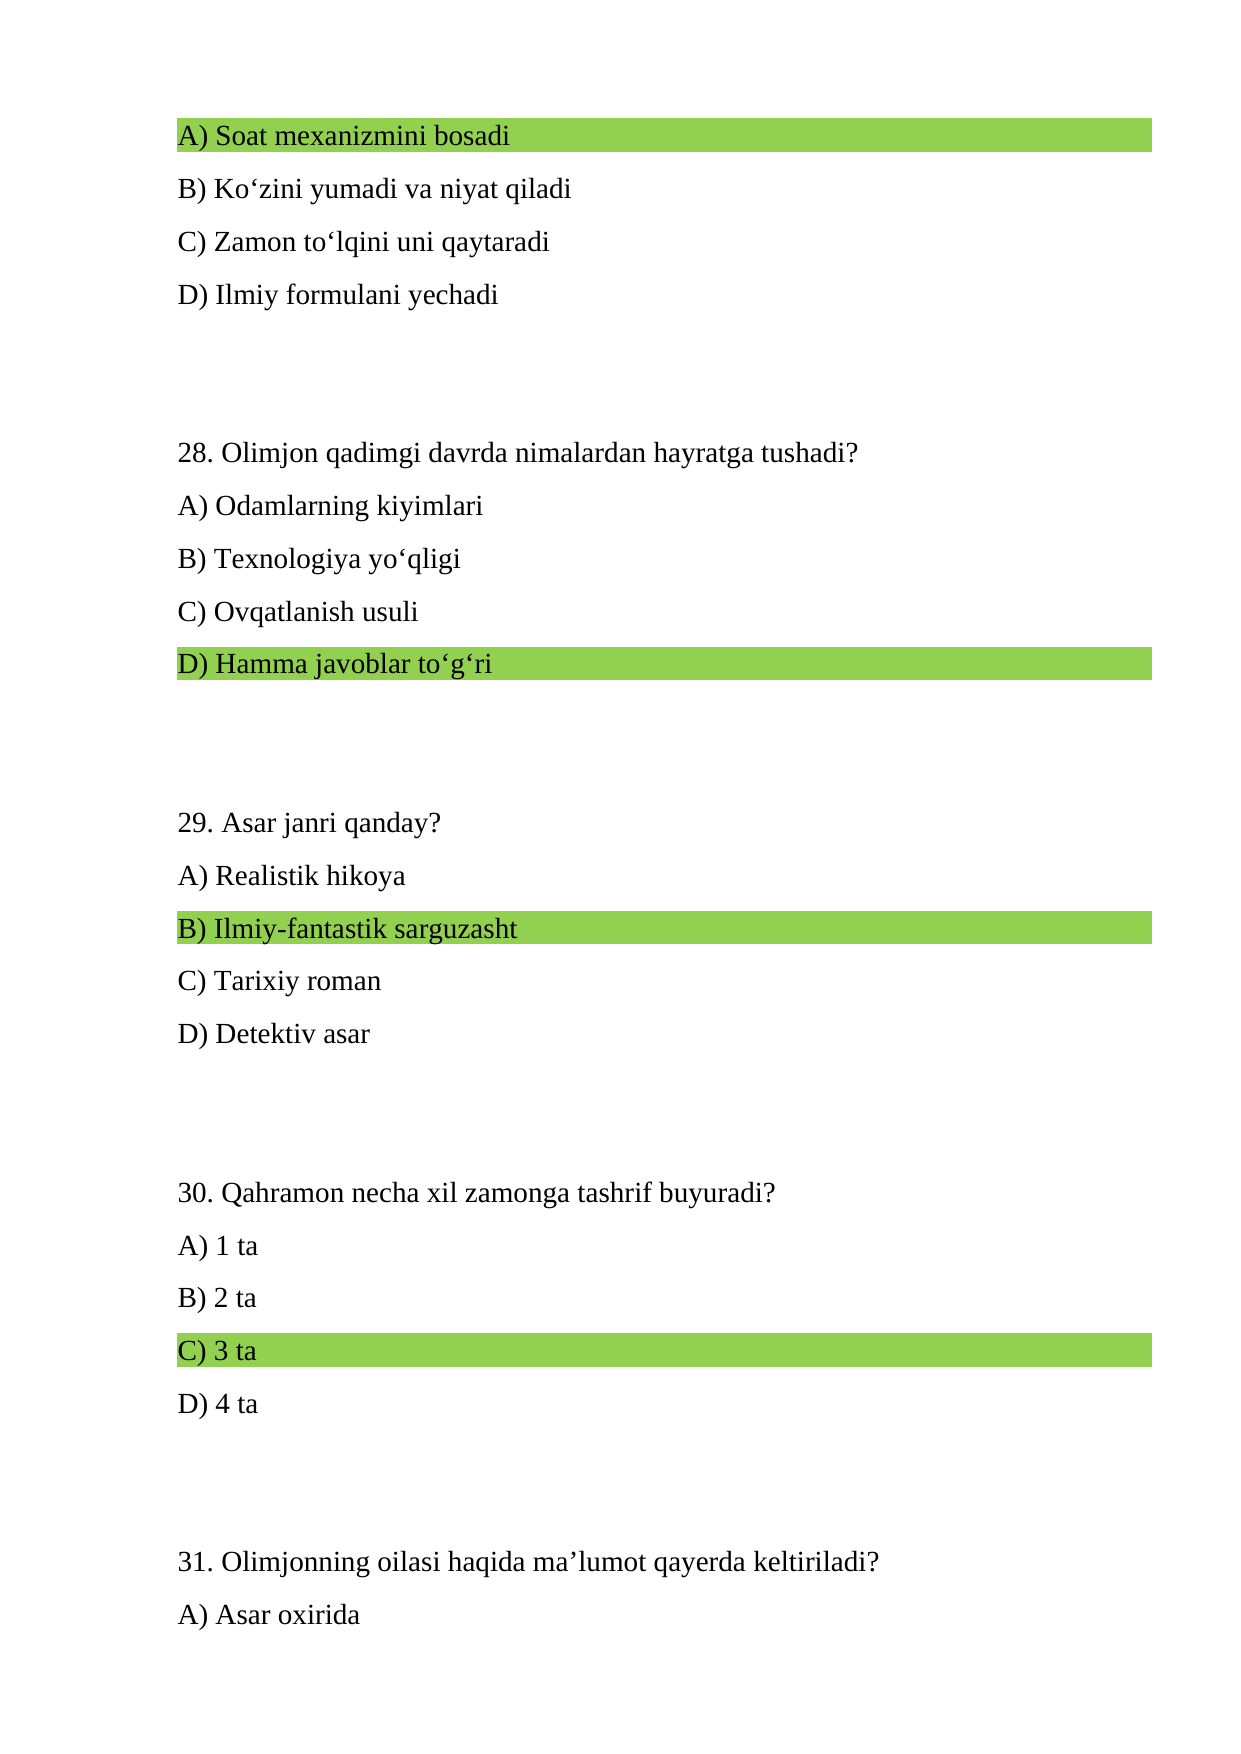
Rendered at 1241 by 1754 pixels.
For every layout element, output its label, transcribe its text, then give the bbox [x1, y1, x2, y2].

text B) Koʻzini yumadi va niyat qiladi [177, 171, 1152, 205]
text C) Tarixiy roman [177, 963, 1152, 997]
text 30. Qahramon necha xil zamonga tashrif buyuradi? [177, 1175, 1152, 1208]
text C) Ovqatlanish usuli [177, 594, 1152, 627]
text A) 1 ta [177, 1228, 1152, 1261]
text D) 4 ta [177, 1386, 1152, 1419]
text A) Odamlarning kiyimlari [177, 488, 1152, 522]
text 28. Olimjon qadimgi davrda nimalardan hayratga tushadi? [177, 435, 1152, 469]
text C) Zamon toʻlqini uni qaytaradi [177, 224, 1152, 258]
text D) Ilmiy formulani yechadi [177, 277, 1152, 311]
text B) 2 ta [177, 1280, 1152, 1314]
text A) Realistik hikoya [177, 858, 1152, 891]
text B) Texnologiya yoʻqligi [177, 541, 1152, 574]
text 29. Asar janri qanday? [177, 805, 1152, 839]
text C) 3 ta [177, 1333, 1152, 1367]
text D) Hamma javoblar toʻgʻri [177, 647, 1152, 680]
text A) Asar oxirida [177, 1597, 1152, 1631]
text B) Ilmiy-fantastik sarguzasht [177, 911, 1152, 944]
text 31. Olimjonning oilasi haqida maʼlumot qayerda keltiriladi? [177, 1544, 1152, 1578]
text A) Soat mexanizmini bosadi [177, 118, 1152, 152]
text D) Detektiv asar [177, 1016, 1152, 1050]
